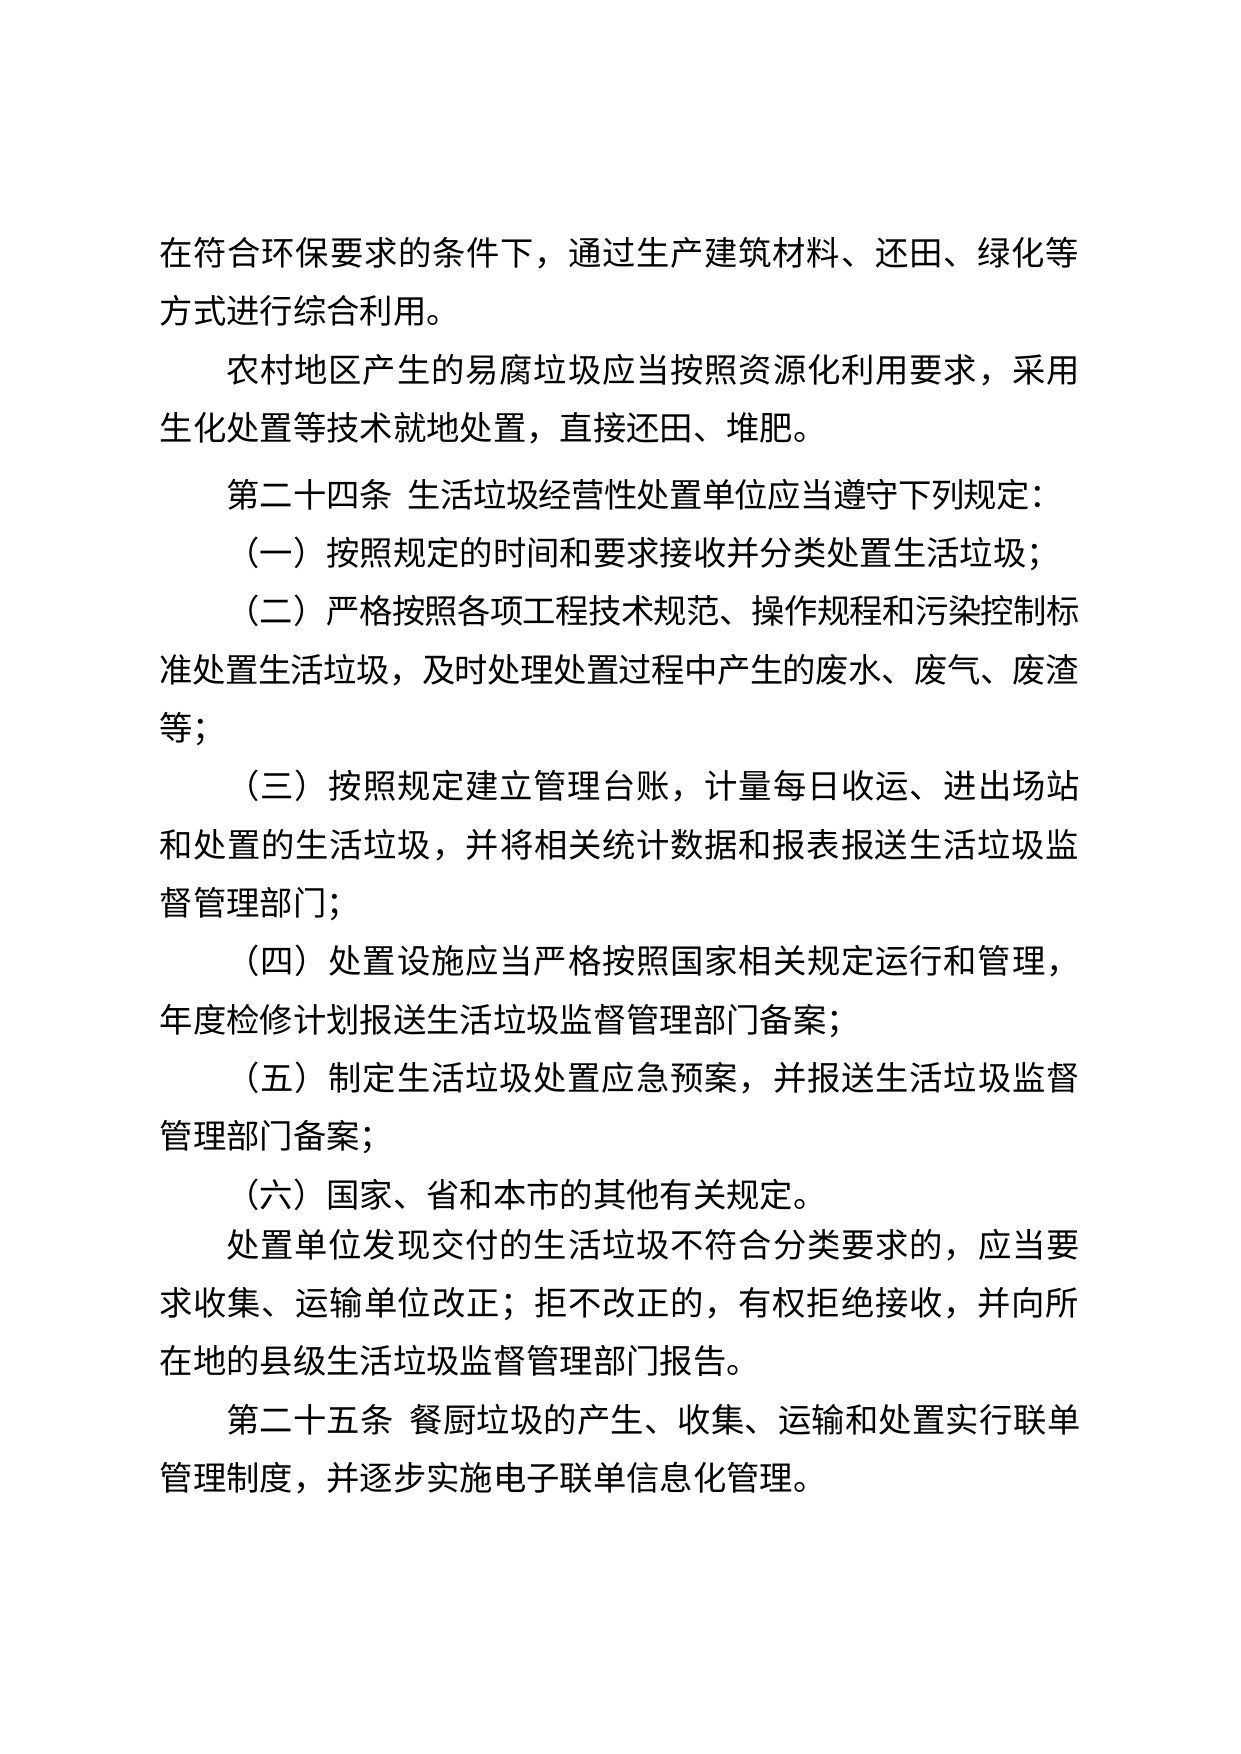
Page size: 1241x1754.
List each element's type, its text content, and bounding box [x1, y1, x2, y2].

text （三）按照规定建立管理台账，计量每日收运、进出场站和处置的生活垃圾，并将相关统计数据和报表报送生活垃圾监督管理部门； [159, 752, 1081, 927]
text （五）制定生活垃圾处置应急预案，并报送生活垃圾监督管理部门备案； [159, 1044, 1081, 1160]
text （四）处置设施应当严格按照国家相关规定运行和管理，年度检修计划报送生活垃圾监督管理部门备案； [159, 927, 1081, 1044]
text （二）严格按照各项工程技术规范、操作规程和污染控制标准处置生活垃圾，及时处理处置过程中产生的废水、废气、废渣等； [159, 577, 1081, 752]
text 第二十五条 餐厨垃圾的产生、收集、运输和处置实行联单管理制度，并逐步实施电子联单信息化管理。 [159, 1394, 1081, 1510]
text 第二十四条 生活垃圾经营性处置单位应当遵守下列规定： [159, 460, 1081, 519]
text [159, 227, 1081, 344]
text （六）国家、省和本市的其他有关规定。 [159, 1160, 1081, 1219]
text 处置单位发现交付的生活垃圾不符合分类要求的，应当要求收集、运输单位改正；拒不改正的，有权拒绝接收，并向所在地的县级生活垃圾监督管理部门报告。 [159, 1219, 1081, 1394]
text 农村地区产生的易腐垃圾应当按照资源化利用要求，采用生化处置等技术就地处置，直接还田、堆肥。 [159, 344, 1081, 460]
text （一）按照规定的时间和要求接收并分类处置生活垃圾； [159, 519, 1081, 577]
